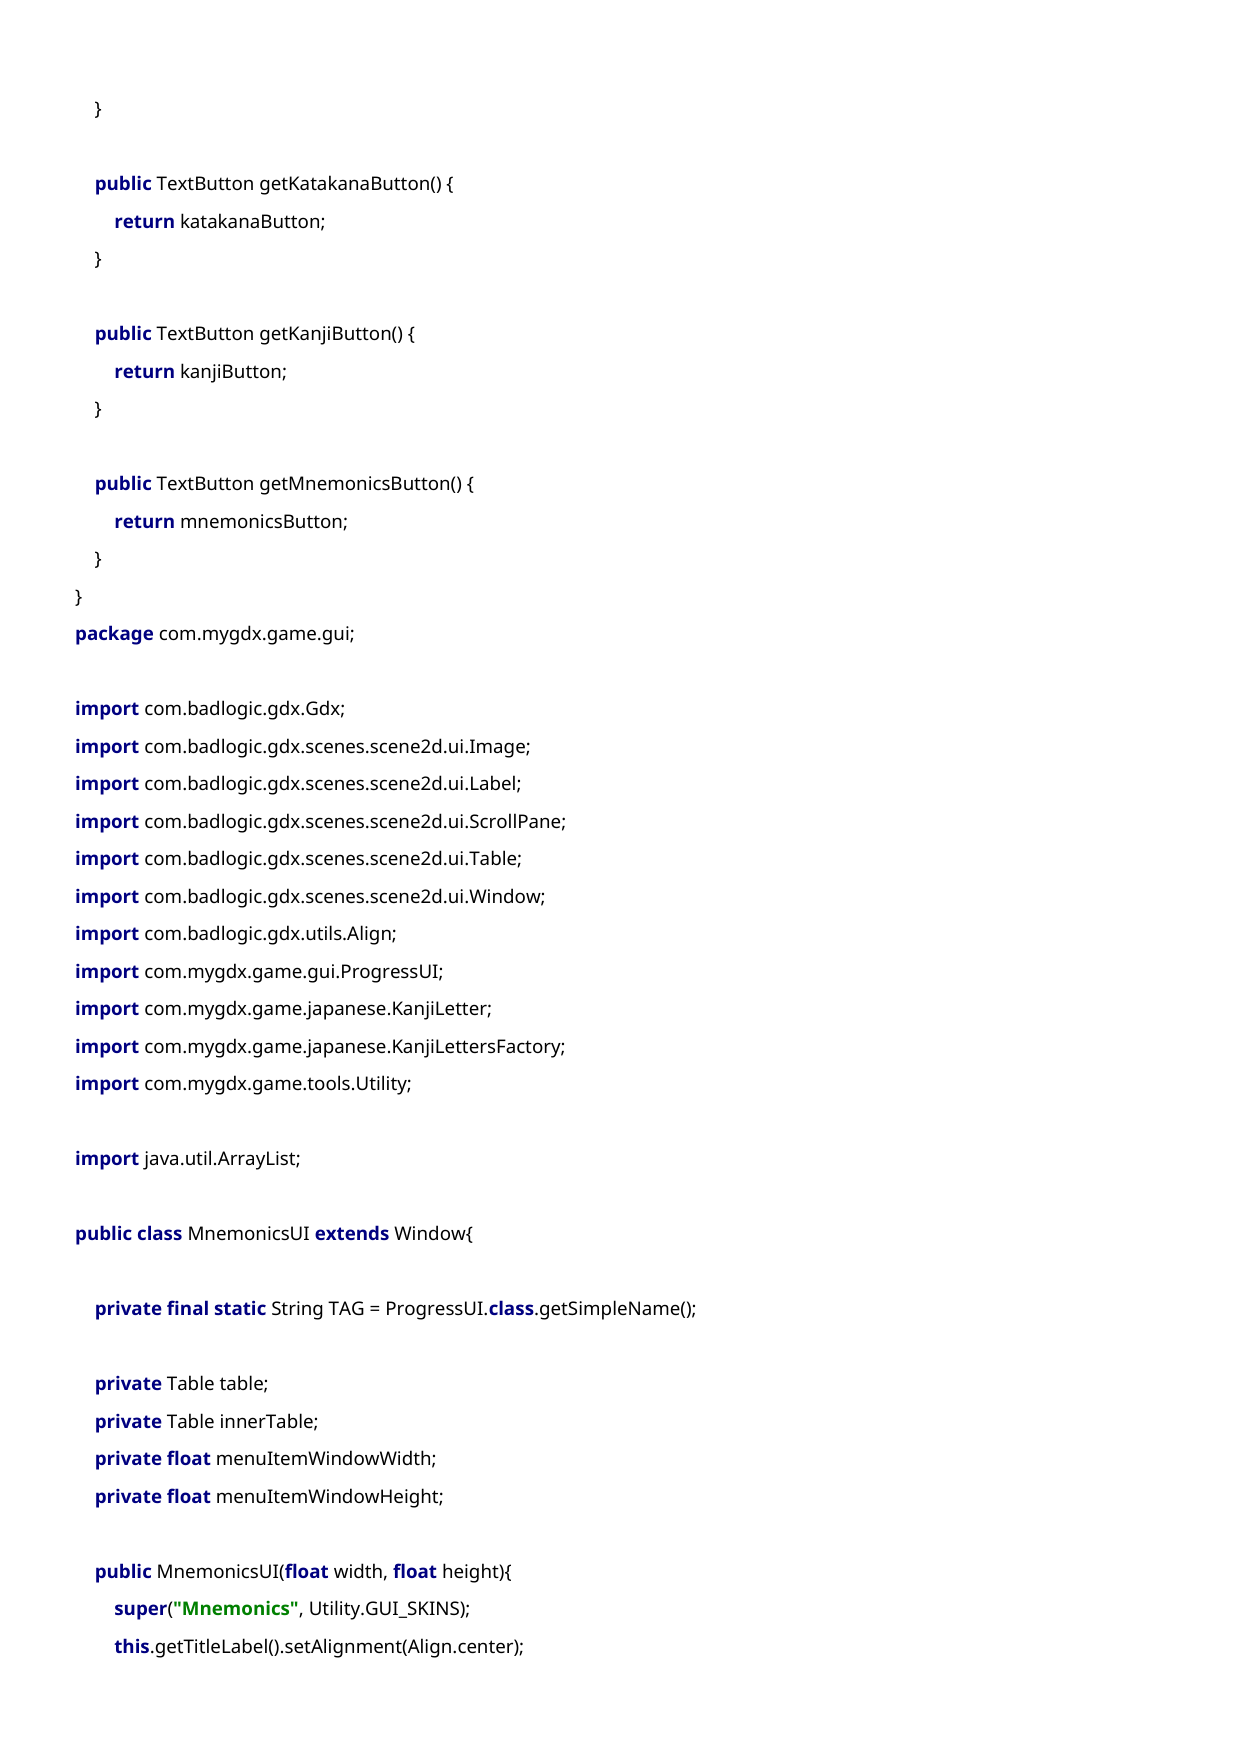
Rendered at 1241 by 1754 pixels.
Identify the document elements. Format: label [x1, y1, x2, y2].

text [75, 89, 1165, 614]
text [75, 614, 1165, 1664]
